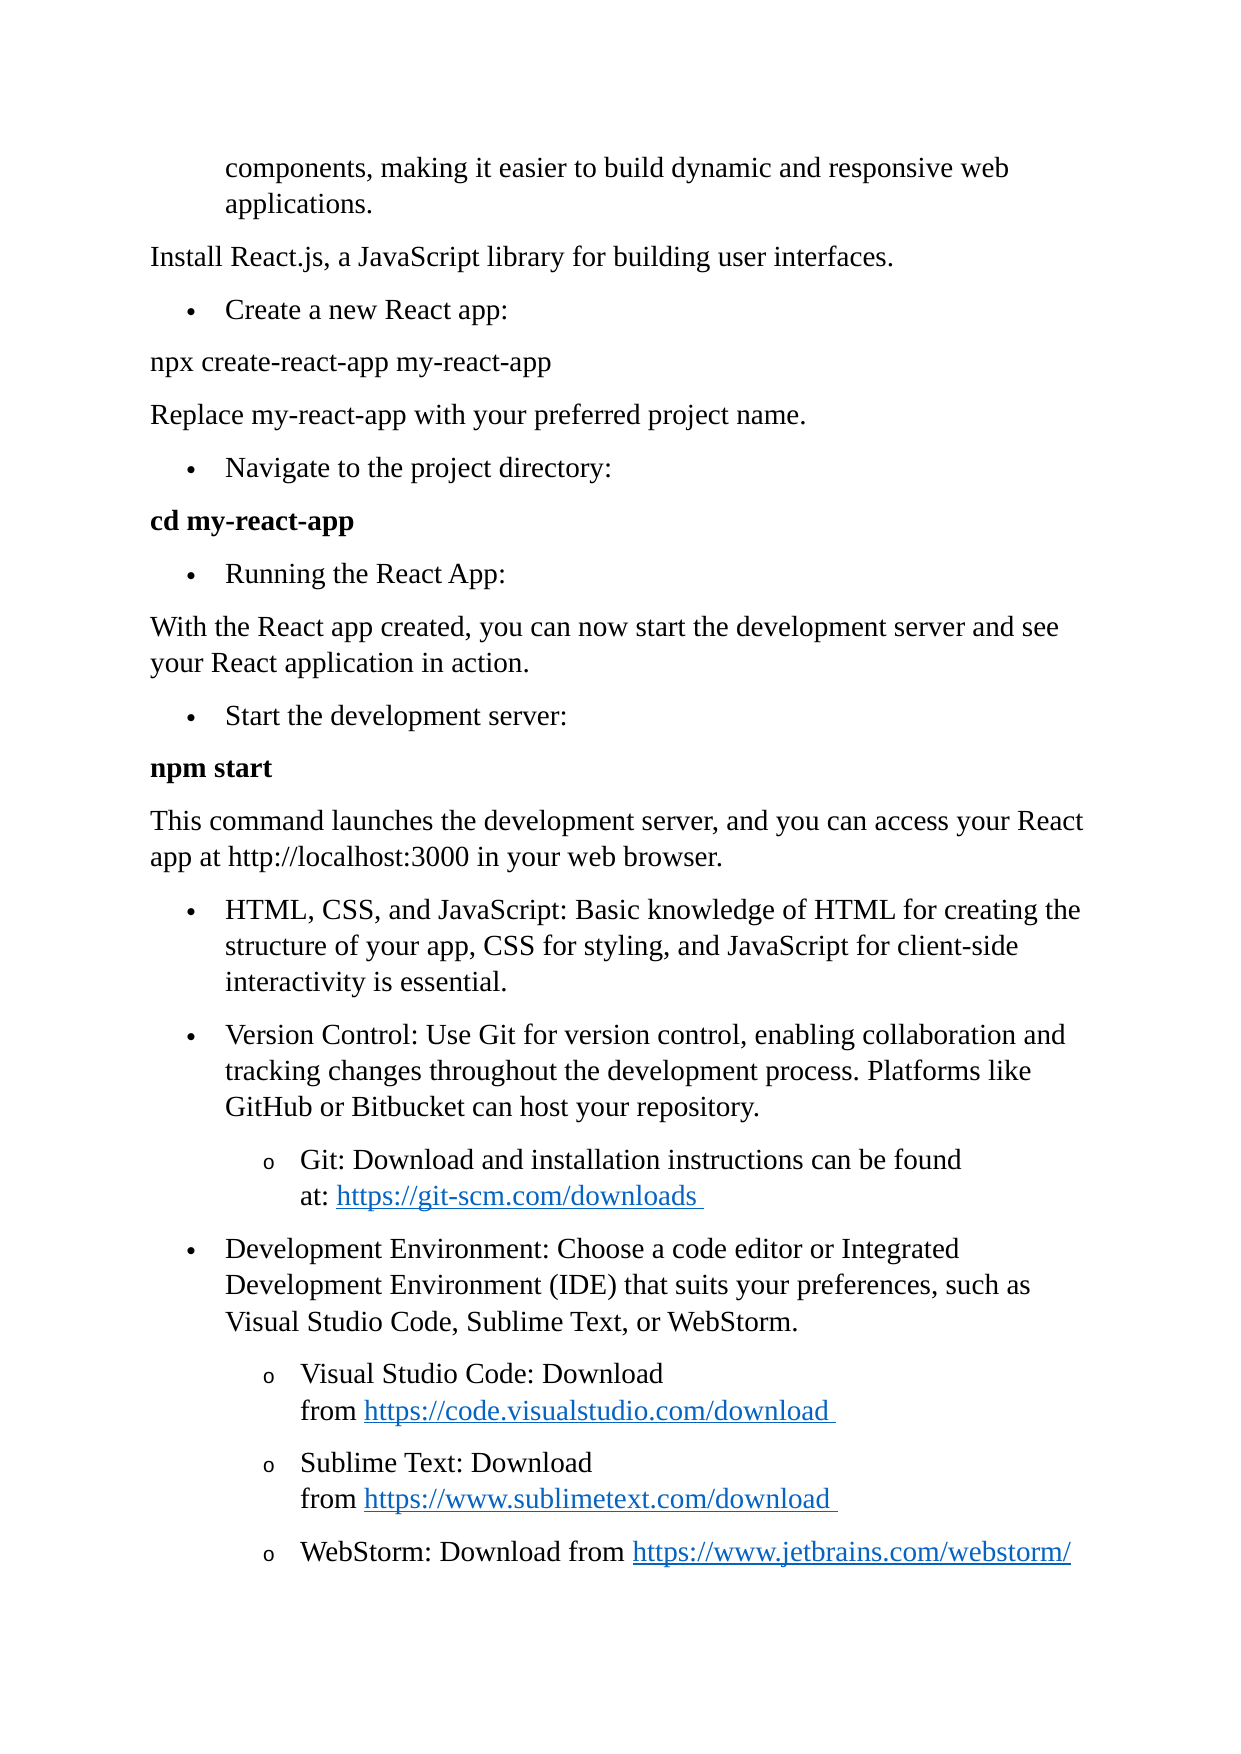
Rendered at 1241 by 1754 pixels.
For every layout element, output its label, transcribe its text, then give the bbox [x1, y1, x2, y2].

text npx create-react-app my-react-app [150, 344, 1090, 378]
text This command launches the development server, and you can access your React app at http://localhost:3000 in your web browser. [150, 803, 1090, 873]
text Replace my-react-app with your preferred project name. [150, 397, 1090, 431]
text With the React app created, you can now start the development server and see your React application in action. [150, 609, 1090, 678]
text npm start [150, 750, 1090, 784]
list Development Environment: Choose a code editor or Integrated Development Environment (IDE) that suits your preferences, such as Visual Studio Code, Sublime Text, or WebStorm. [187, 1231, 1090, 1337]
list Running the React App: [187, 556, 1090, 589]
list Navigate to the project directory: [187, 450, 1090, 484]
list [187, 150, 1090, 220]
list Sublime Text: Download from https://www.sublimetext.com/download [262, 1445, 1090, 1515]
list Create a new React app: [187, 292, 1090, 325]
text Install React.js, a JavaScript library for building user interfaces. [150, 239, 1090, 272]
list WebStorm: Download from https://www.jetbrains.com/webstorm/ [262, 1534, 1090, 1568]
list HTML, CSS, and JavaScript: Basic knowledge of HTML for creating the structure of your app, CSS for styling, and JavaScript for client-side interactivity is essential. [187, 892, 1090, 998]
list Git: Download and installation instructions can be found at: https://git-scm.com/downloads [262, 1142, 1090, 1212]
list Start the development server: [187, 698, 1090, 731]
text cd my-react-app [150, 503, 1090, 537]
list Version Control: Use Git for version control, enabling collaboration and tracking changes throughout the development process. Platforms like GitHub or Bitbucket can host your repository. [187, 1017, 1090, 1123]
list Visual Studio Code: Download from https://code.visualstudio.com/download [262, 1356, 1090, 1426]
